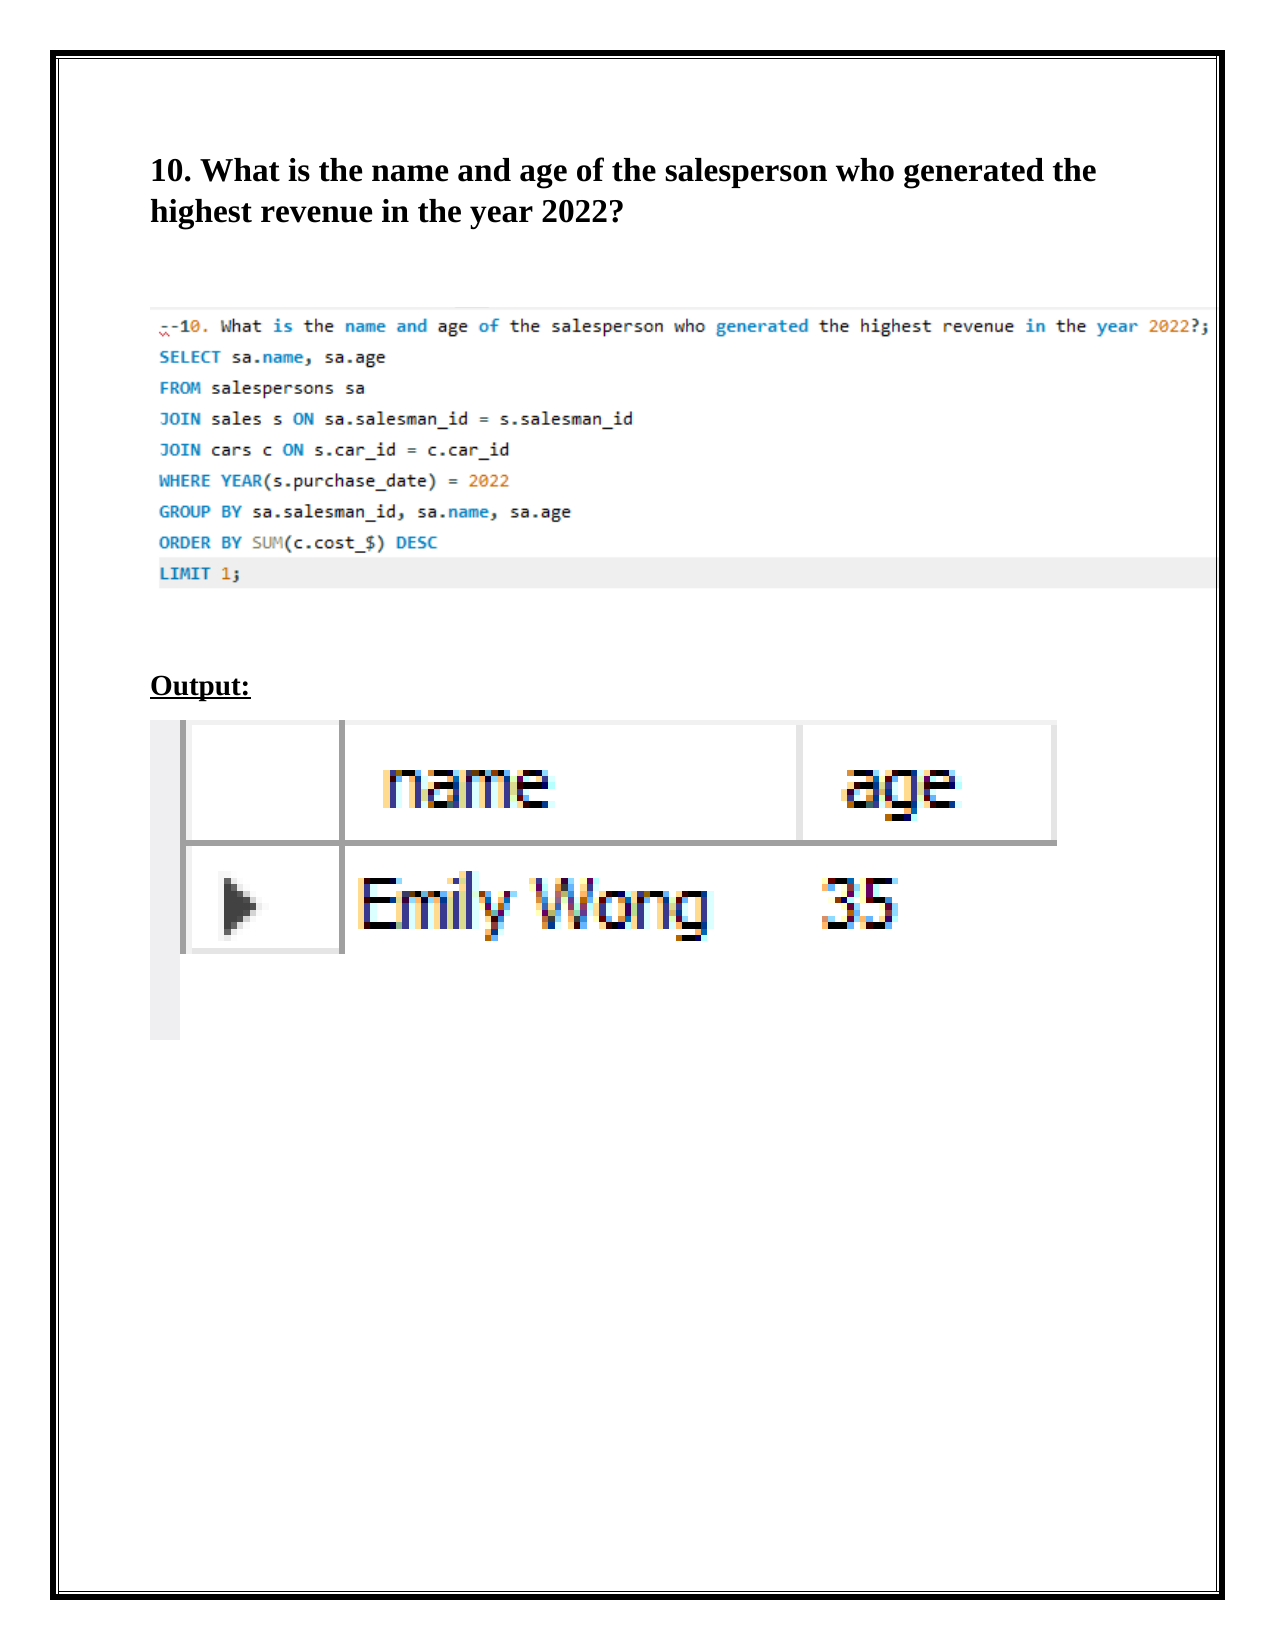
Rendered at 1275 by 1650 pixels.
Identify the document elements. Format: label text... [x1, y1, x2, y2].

text 10. What is the name and age of the salesperson who generated the highest revenue in the year 2022? [150, 150, 1125, 230]
picture [150, 307, 1216, 592]
picture [150, 720, 1139, 1040]
text Output: [150, 668, 1125, 701]
